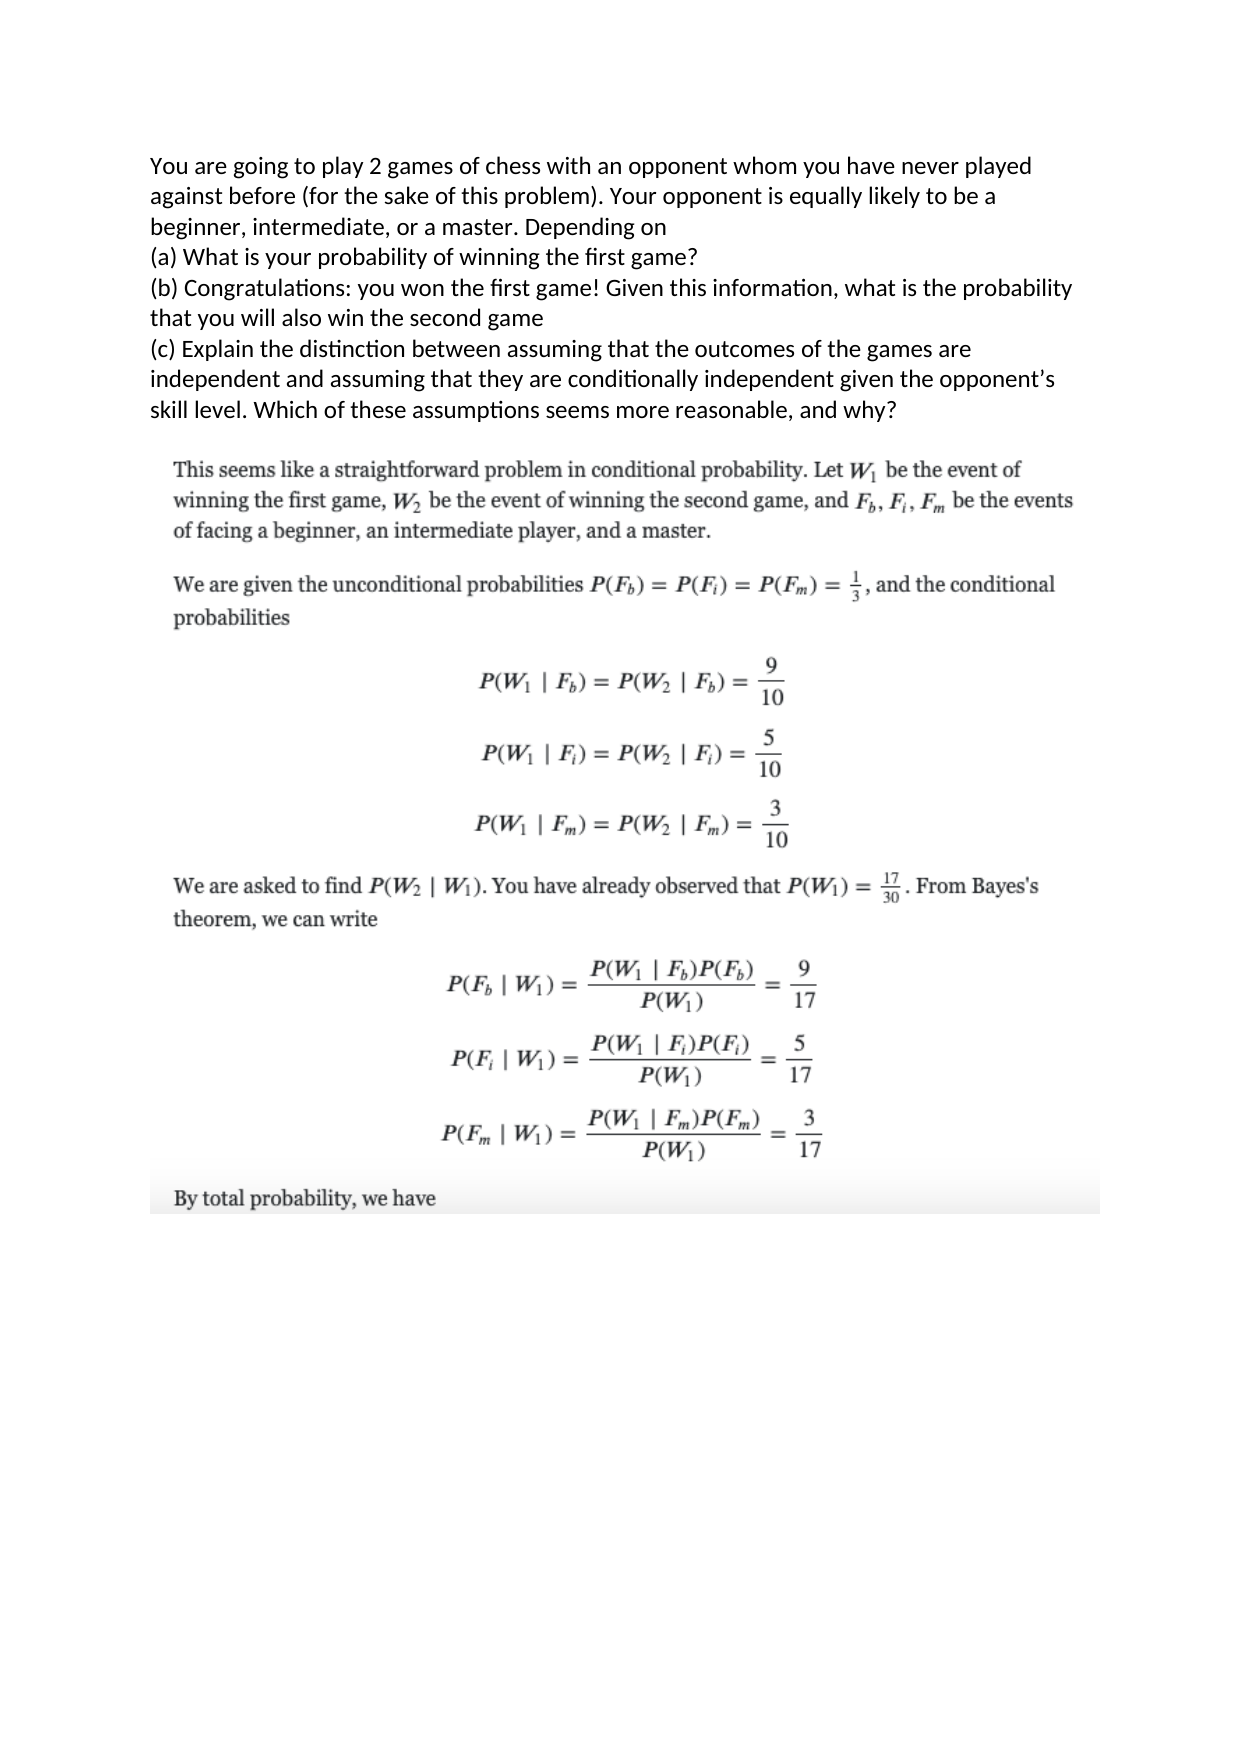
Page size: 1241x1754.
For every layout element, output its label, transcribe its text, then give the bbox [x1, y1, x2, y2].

text independent and assuming that they are conditionally independent given the opponent’s [150, 364, 1090, 394]
text against before (for the sake of this problem). Your opponent is equally likely to be a [150, 181, 1090, 211]
text (b) Congratulations: you won the first game! Given this information, what is the probability [150, 272, 1090, 303]
text that you will also win the second game [150, 303, 1090, 333]
text beginner, intermediate, or a master. Depending on [150, 211, 1090, 242]
text (c) Explain the distinction between assuming that the outcomes of the games are [150, 333, 1090, 364]
text You are going to play 2 games of chess with an opponent whom you have never played [150, 150, 1090, 181]
text skill level. Which of these assumptions seems more reasonable, and why? [150, 394, 1090, 425]
picture [150, 455, 1100, 1214]
text (a) What is your probability of winning the first game? [150, 242, 1090, 272]
